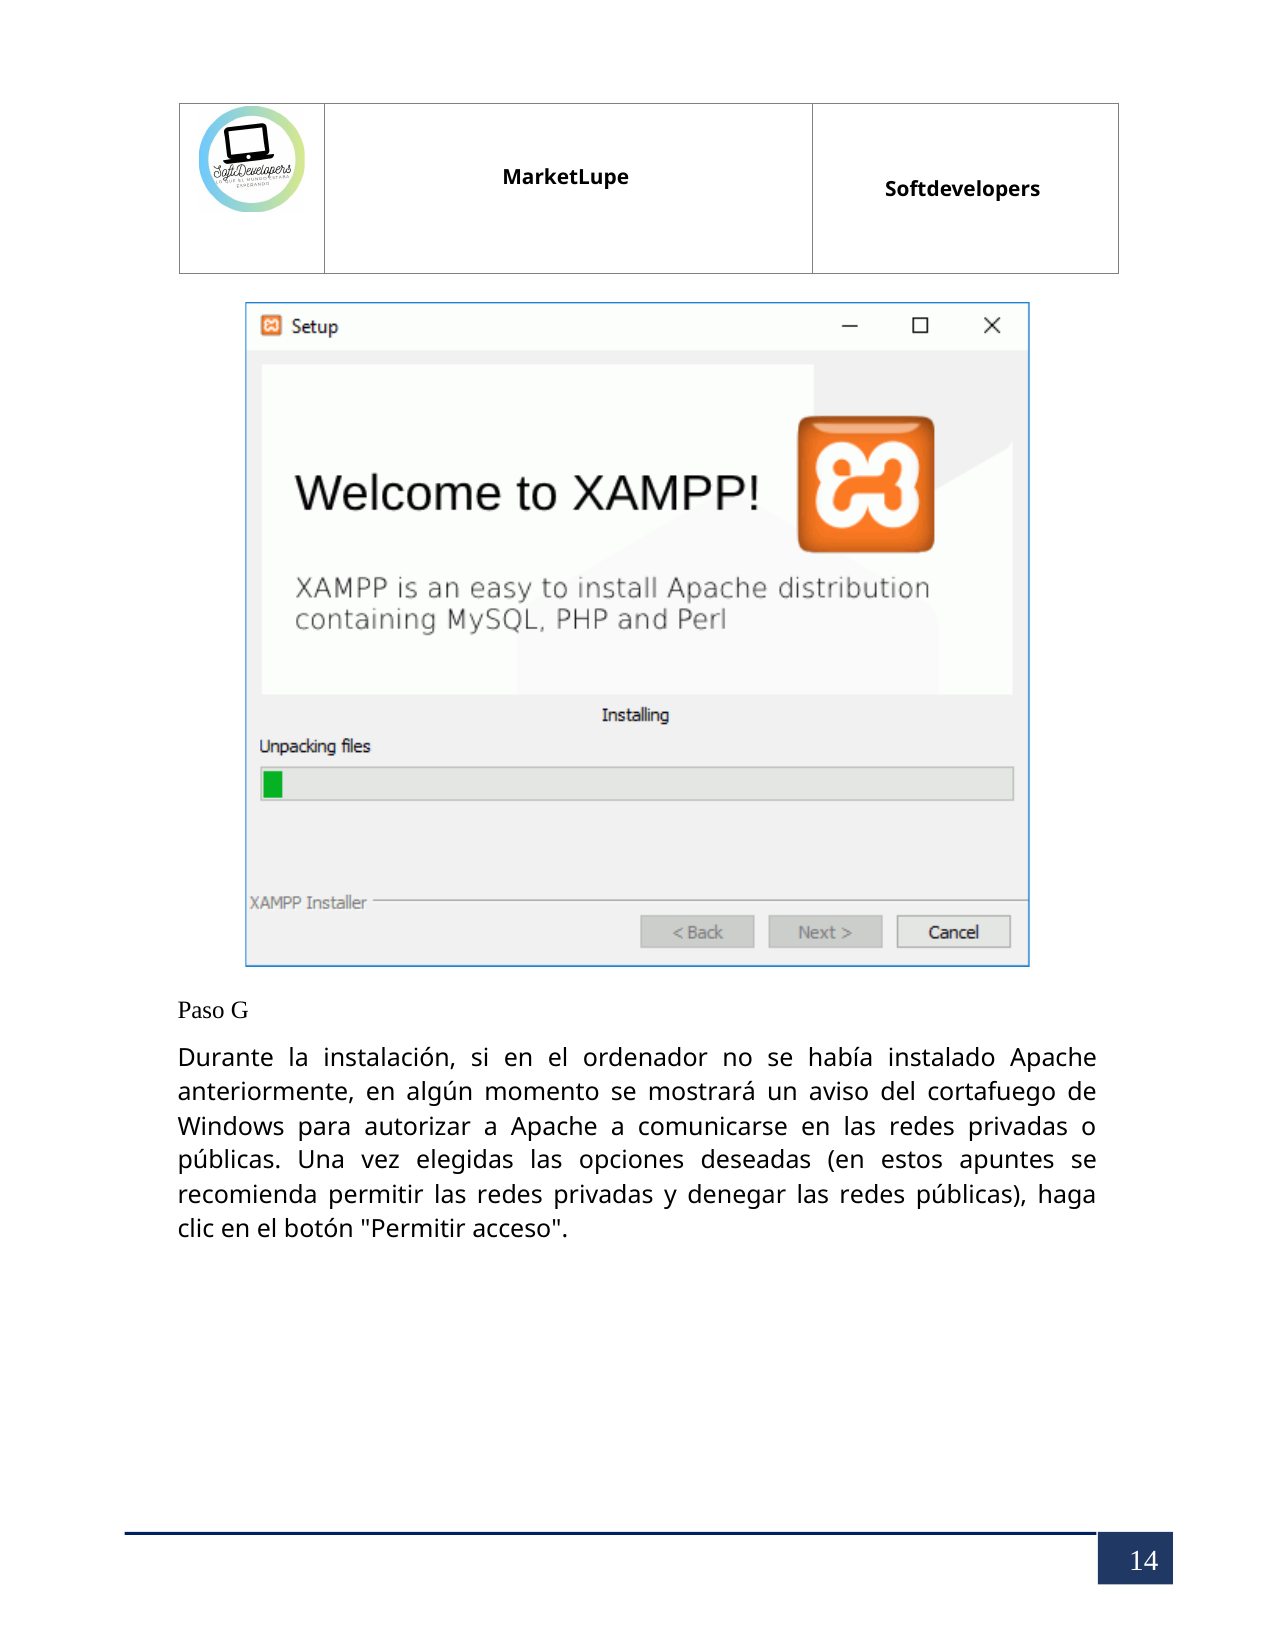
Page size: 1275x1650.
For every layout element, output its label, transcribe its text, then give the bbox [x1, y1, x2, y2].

text Durante la instalación, si en el ordenador no se había instalado Apache anteriormente, en algún momento se mostrará un aviso del cortafuego de Windows para autorizar a Apache a comunicarse en las redes privadas o públicas. Una vez elegidas las opciones deseadas (en estos apuntes se recomienda permitir las redes privadas y denegar las redes públicas), haga clic en el botón "Permitir acceso". [177, 1040, 1098, 1244]
picture [245, 302, 1030, 967]
picture [198, 106, 305, 212]
text Paso G [177, 996, 1098, 1024]
